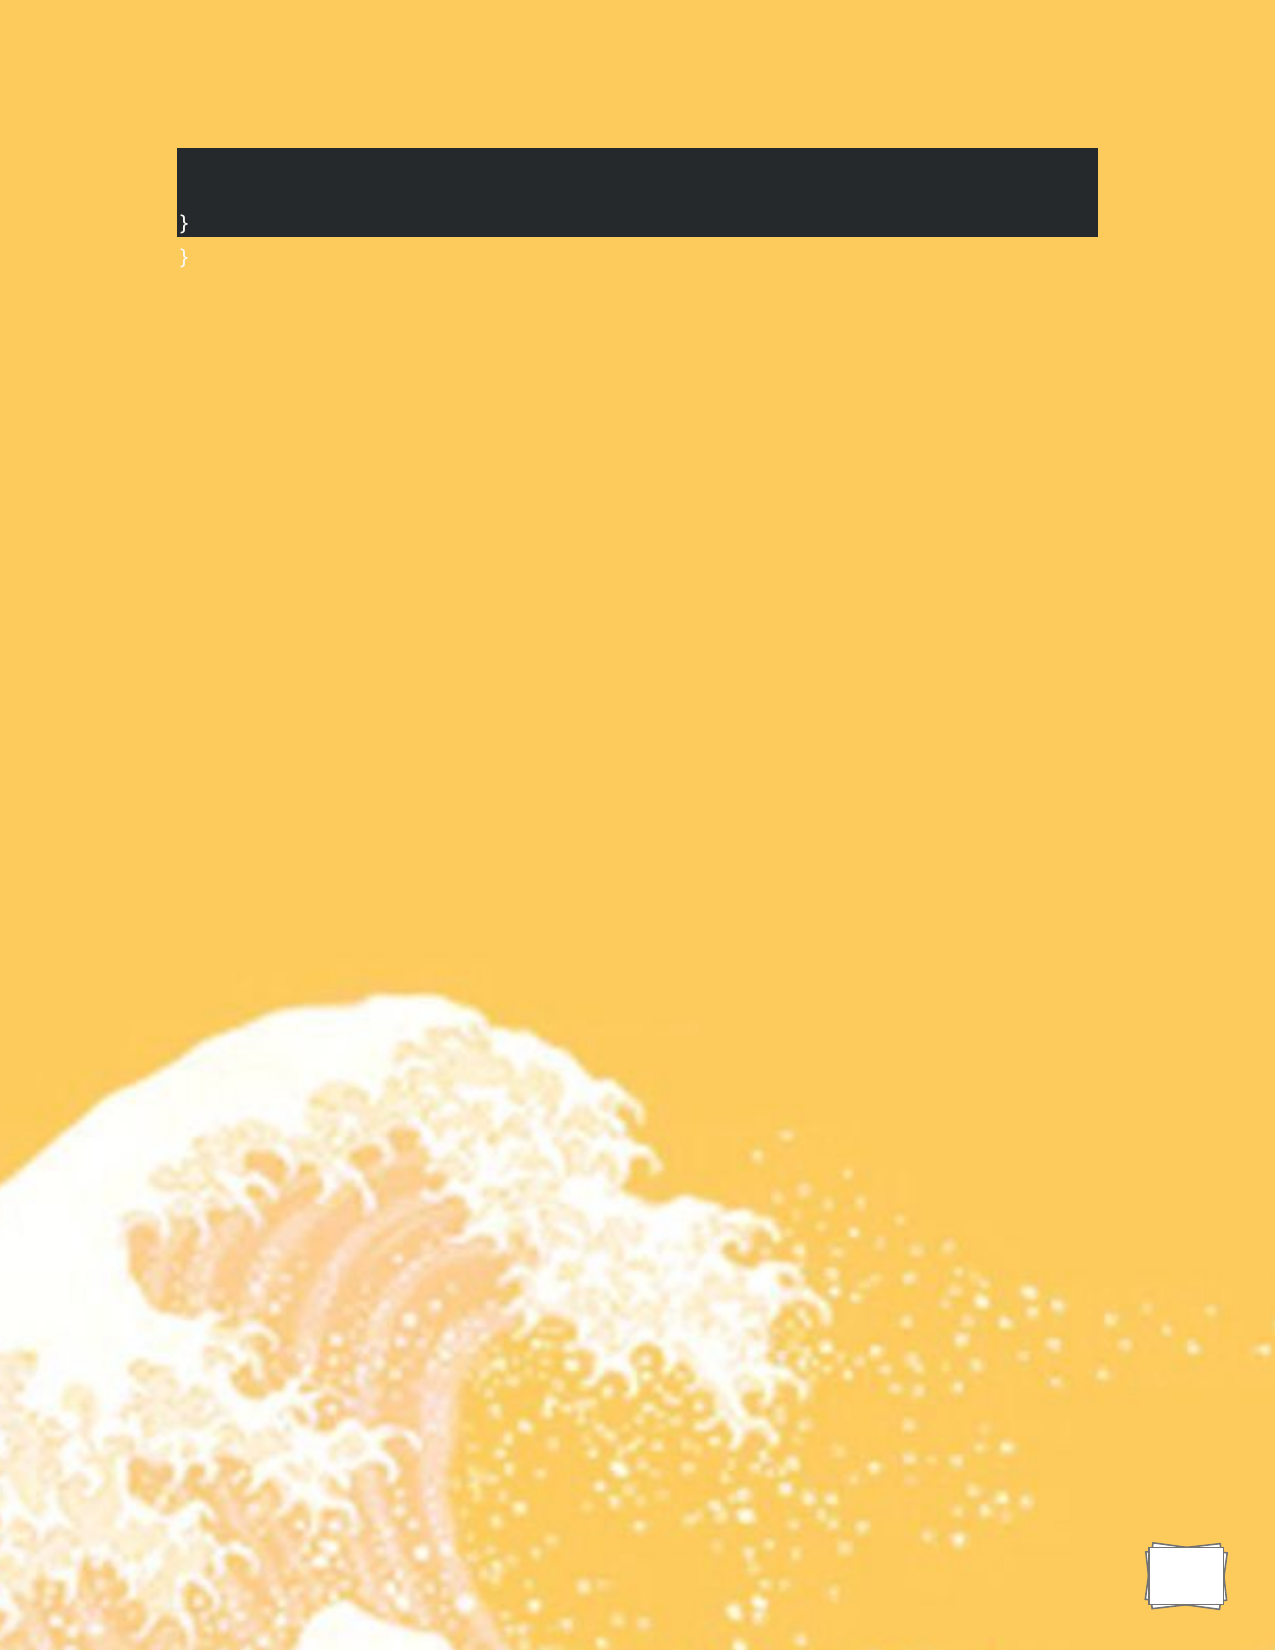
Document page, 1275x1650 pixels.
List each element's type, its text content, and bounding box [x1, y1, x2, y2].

subtitle } [177, 241, 1098, 271]
picture [0, 0, 1275, 1650]
text } [177, 207, 1098, 237]
